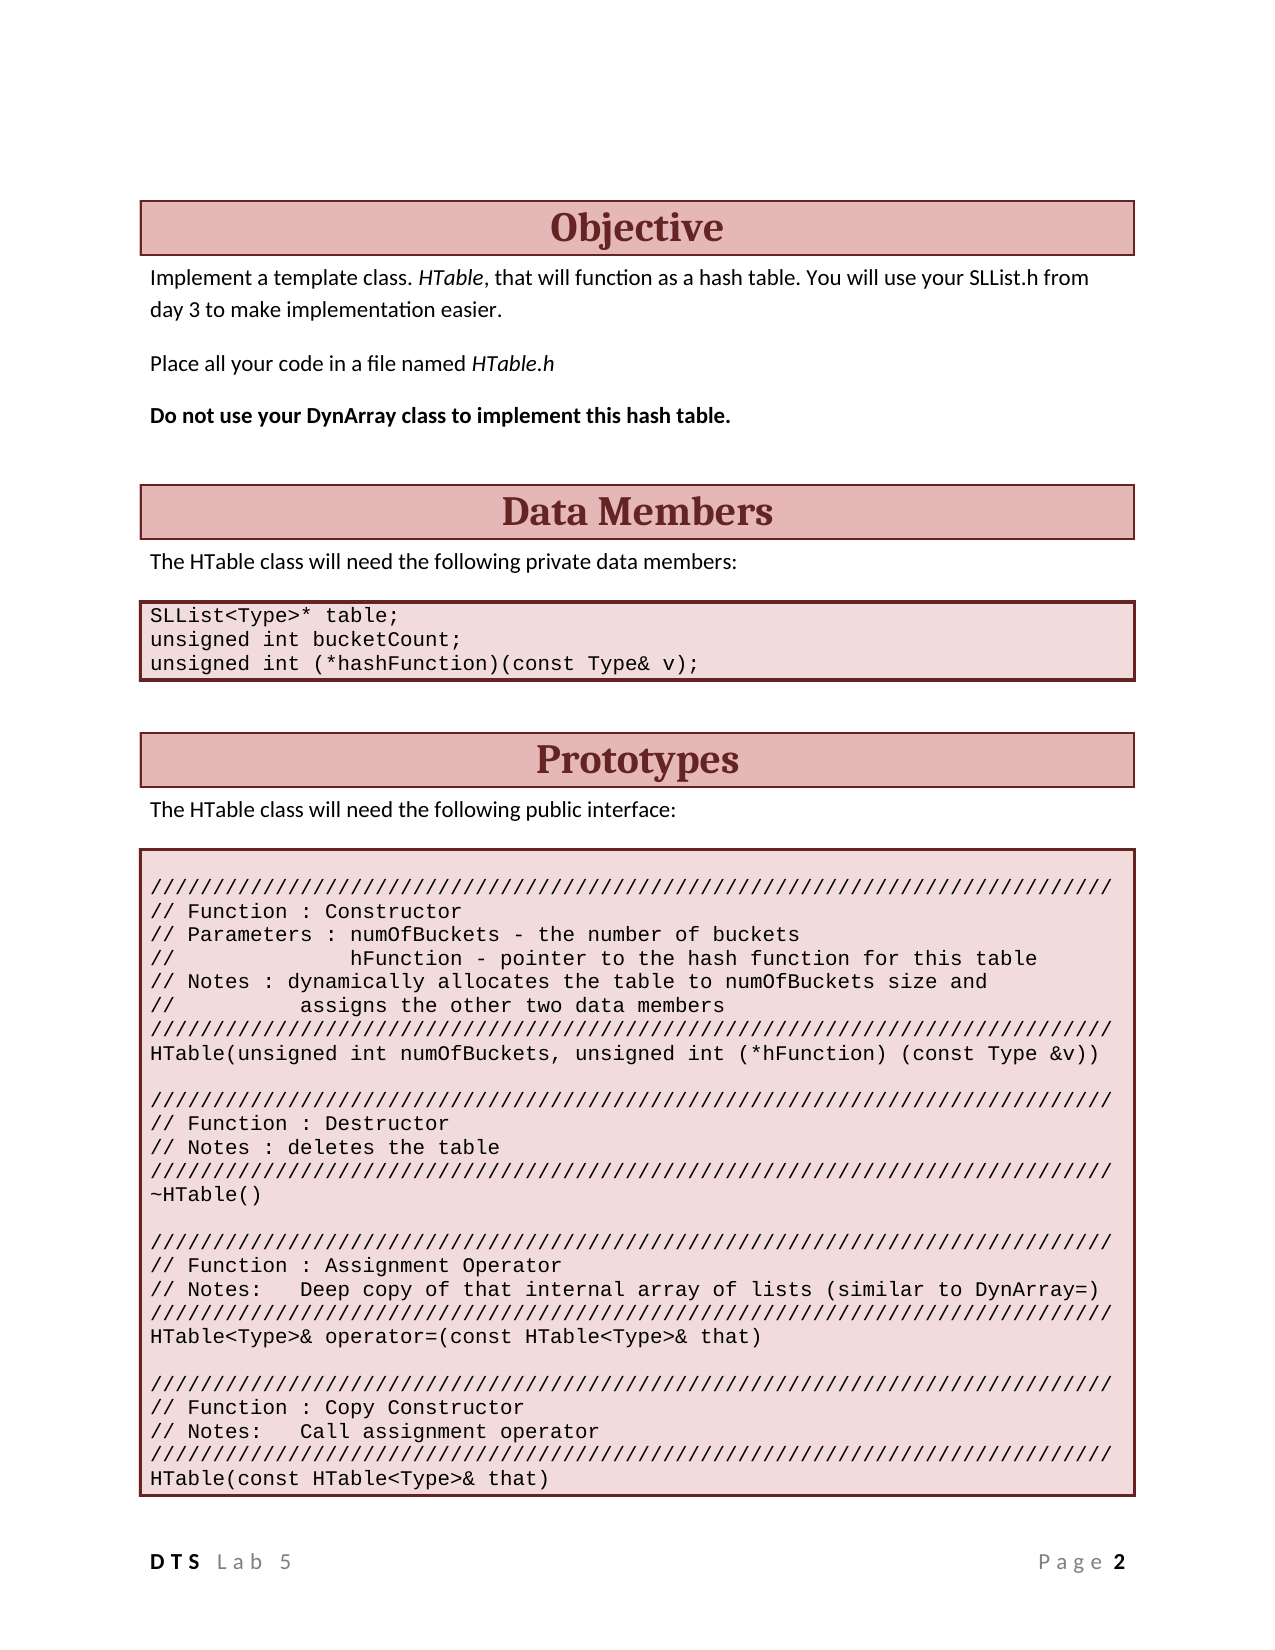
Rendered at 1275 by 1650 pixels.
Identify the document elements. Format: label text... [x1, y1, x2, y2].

text SLList<Type>* table; unsigned int bucketCount; unsigned int (*hashFunction)(const Type& v); [142, 604, 1133, 678]
subtitle Objective [142, 202, 1133, 254]
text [142, 851, 1133, 1494]
text Implement a template class. HTable, that will function as a hash table. You will use your SLList.h from day 3 to make implementation easier. [150, 263, 1125, 324]
subtitle Data Members [142, 486, 1133, 538]
text Place all your code in a file named HTable.h [150, 349, 1125, 377]
text The HTable class will need the following private data members: [150, 547, 1125, 575]
subtitle Prototypes [142, 734, 1133, 786]
text Do not use your DynArray class to implement this hash table. [150, 402, 1125, 430]
text The HTable class will need the following public interface: [150, 795, 1125, 823]
